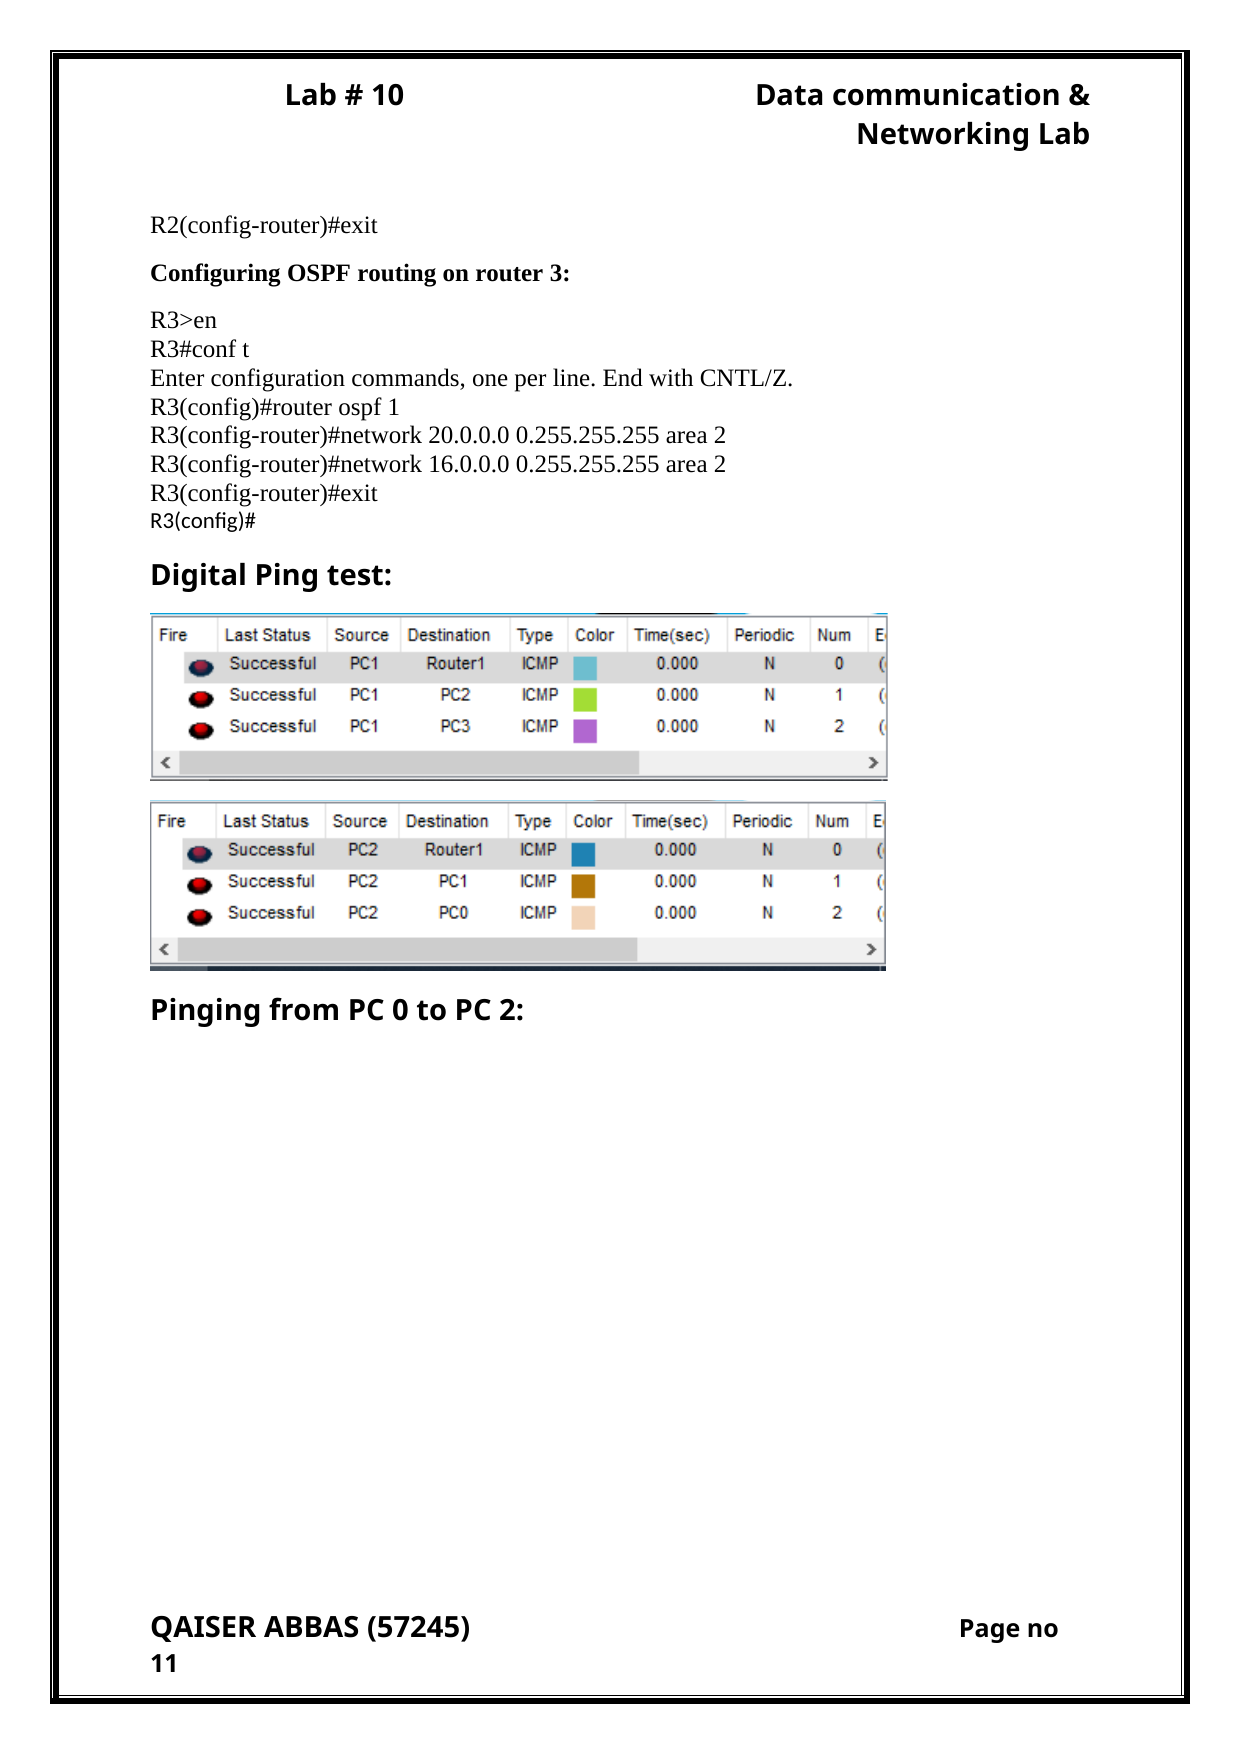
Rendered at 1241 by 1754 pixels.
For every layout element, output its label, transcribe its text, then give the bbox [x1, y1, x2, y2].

text Enter configuration commands, one per line. End with CNTL/Z. [150, 363, 1090, 392]
text R3(config-router)#exit [150, 478, 1090, 507]
text Pinging from PC 0 to PC 2: [150, 989, 1090, 1029]
text R3>en [150, 305, 1090, 334]
text Digital Ping test: [150, 554, 1090, 594]
picture [150, 613, 888, 781]
text R3#conf t [150, 334, 1090, 363]
text R3(config-router)#network 16.0.0.0 0.255.255.255 area 2 [150, 449, 1090, 478]
text Configuring OSPF routing on router 3: [150, 258, 1090, 286]
picture [150, 800, 886, 971]
text R2(config-router)#exit [150, 210, 1090, 239]
text R3(config)#router ospf 1 [150, 392, 1090, 420]
text R3(config)# [150, 507, 1090, 534]
text R3(config-router)#network 20.0.0.0 0.255.255.255 area 2 [150, 420, 1090, 449]
